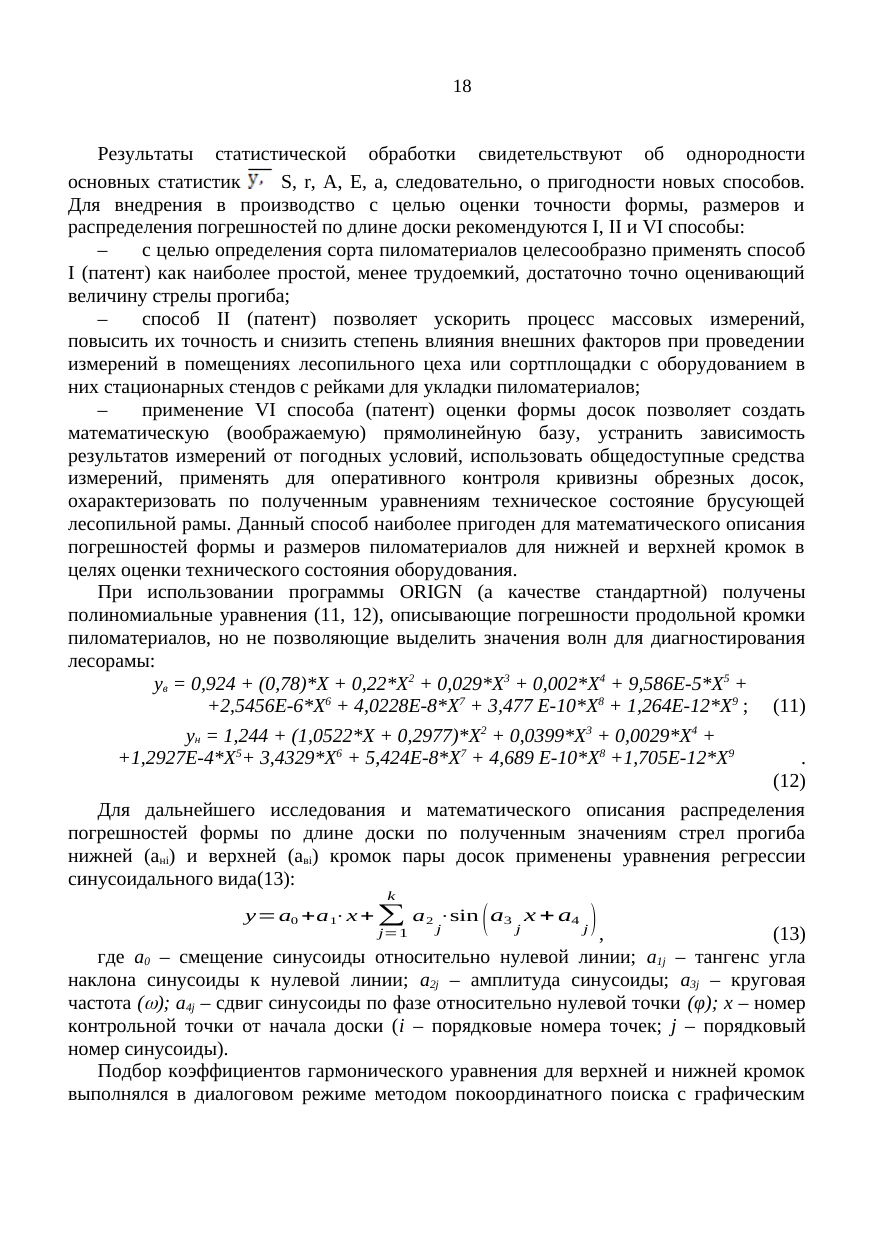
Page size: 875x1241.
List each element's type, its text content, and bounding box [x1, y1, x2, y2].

picture [248, 164, 274, 189]
text – применение VI способа (патент) оценки формы досок позволяет создать математическую (воображаемую) прямолинейную базу, устранить зависимость результатов измерений от погодных условий, использовать общедоступные средства измерений, применять для оперативного контроля кривизны обрезных досок, охарактеризовать по полученным уравнениям техническое состояние брусующей лесопильной рамы. Данный способ наиболее пригоден для математического описания погрешностей формы и размеров пиломатериалов для нижней и верхней кромок в целях оценки технического состояния оборудования. [68, 398, 806, 580]
text Для дальнейшего исследования и математического описания распределения погрешностей формы по длине доски по полученным значениям стрел прогиба нижней (анi) и верхней (авi) кромок пары досок применены уравнения регрессии синусоидального вида(13): [68, 798, 806, 889]
text +2,5456Е-6*X6 + 4,0228Е-8*X7 + 3,477 Е-10*X8 + 1,264Е-12*X9 ; (11) [68, 694, 806, 717]
text – с целью определения сорта пиломатериалов целесообразно применять способ I (патент) как наиболее простой, менее трудоемкий, достаточно точно оценивающий величину стрелы прогиба; [68, 238, 806, 307]
text ув = 0,924 + (0,78)*X + 0,22*X2 + 0,029*X3 + 0,002*X4 + 9,586Е-5*X5 + [68, 672, 806, 694]
text Результаты статистической обработки свидетельствуют об однородности основных статистик S, r, A, E, а, следовательно, о пригодности новых способов. Для внедрения в производство с целью оценки точности формы, размеров и распределения погрешностей по длине доски рекомендуются I, II и VI способы: [68, 142, 806, 238]
text , (13) [68, 889, 806, 945]
text +1,2927Е-4*X5+ 3,4329*X6 + 5,424Е-8*X7 + 4,689 Е-10*X8 +1,705Е-12*X9 . (12) [68, 746, 806, 792]
text ун = 1,244 + (1,0522*X + 0,2977)*X2 + 0,0399*X3 + 0,0029*X4 + [68, 723, 806, 746]
text – способ II (патент) позволяет ускорить процесс массовых измерений, повысить их точность и снизить степень влияния внешних факторов при проведении измерений в помещениях лесопильного цеха или сортплощадки с оборудованием в них стационарных стендов с рейками для укладки пиломатериалов; [68, 307, 806, 398]
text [68, 1059, 806, 1105]
text При использовании программы ORIGN (а качестве стандартной) получены полиномиальные уравнения (11, 12), описывающие погрешности продольной кромки пиломатериалов, но не позволяющие выделить значения волн для диагностирования лесорамы: [68, 580, 806, 672]
text где a0 – смещение синусоиды относительно нулевой линии; a1j – тангенс угла наклона синусоиды к нулевой линии; a2j – амплитуда синусоиды; a3j – круговая частота (); a4j – сдвиг синусоиды по фазе относительно нулевой точки (φ); х – номер контрольной точки от начала доски (i – порядковые номера точек; j – порядковый номер синусоиды). [68, 945, 806, 1059]
